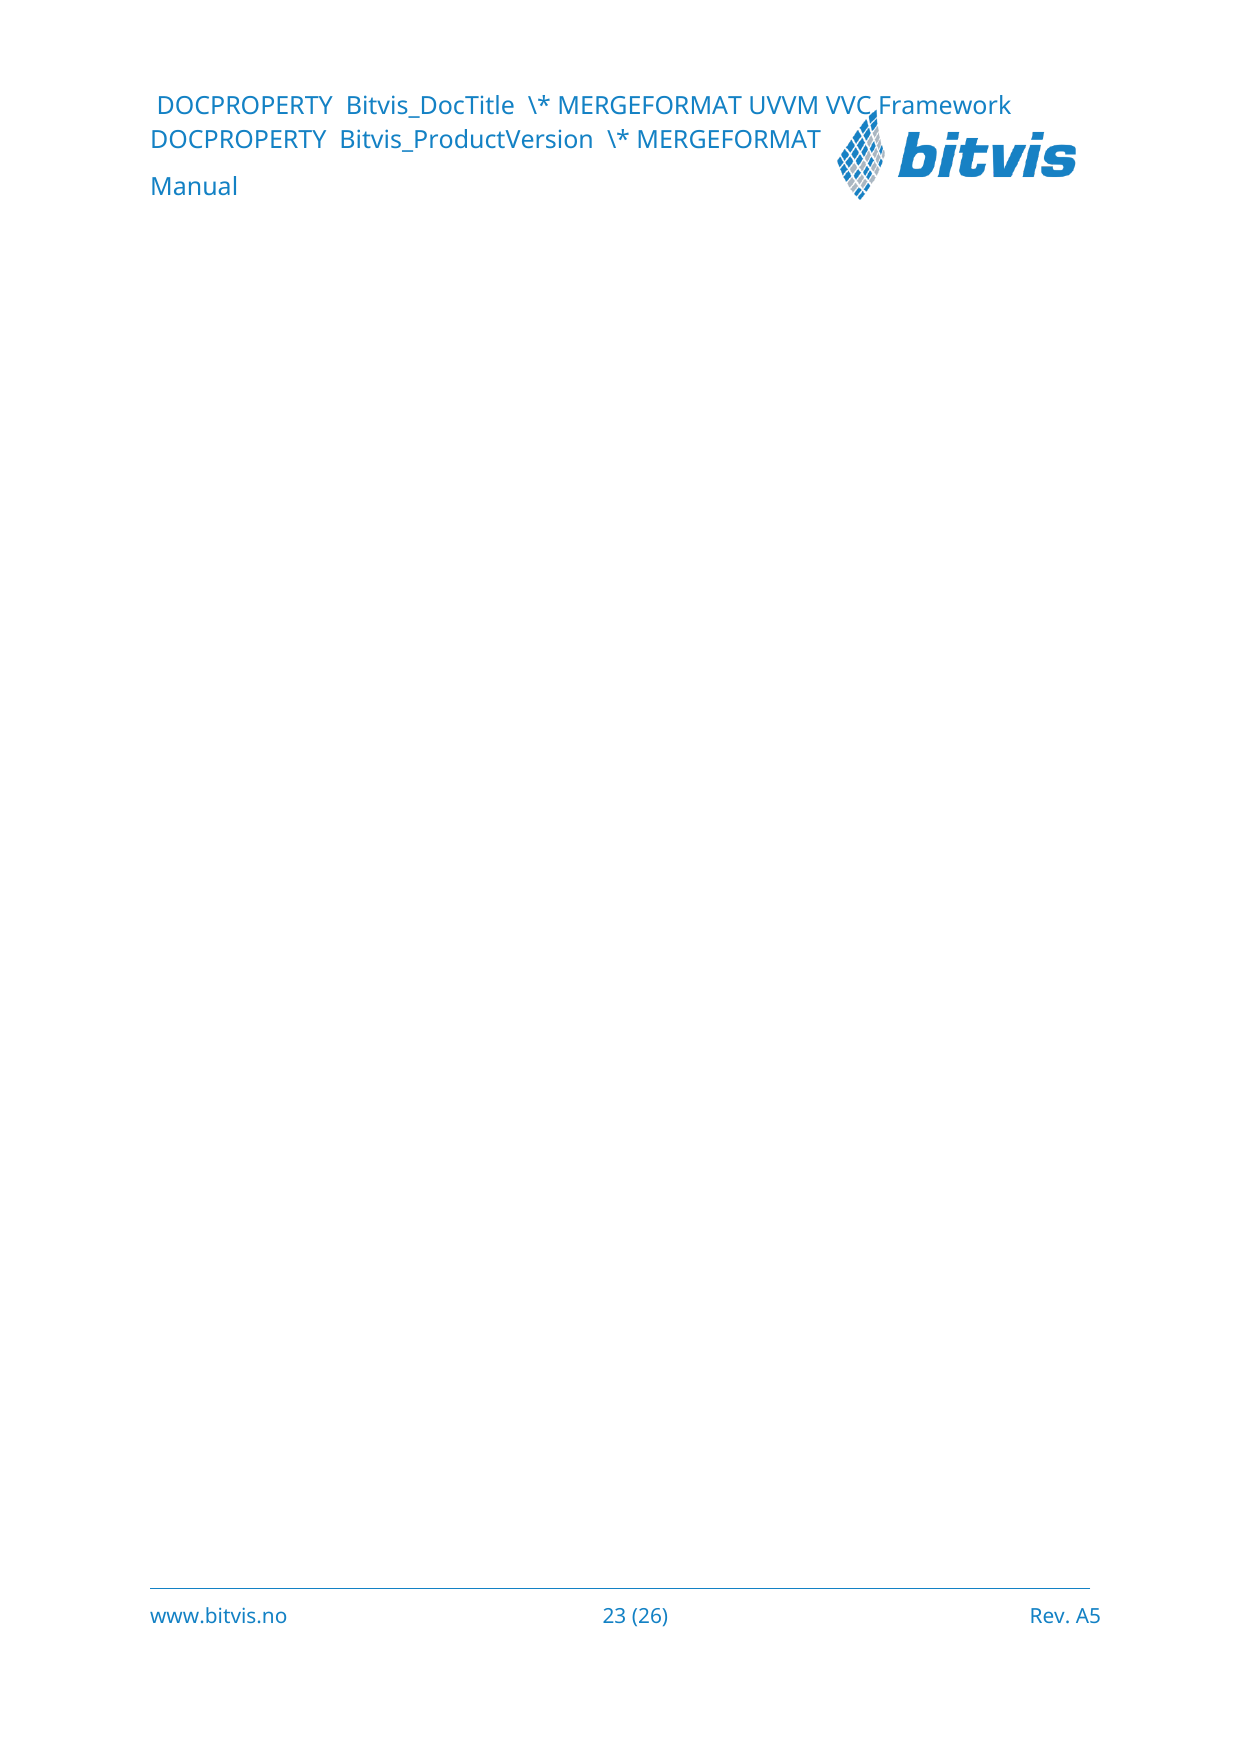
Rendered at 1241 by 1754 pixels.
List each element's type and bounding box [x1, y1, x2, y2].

picture [828, 101, 1086, 203]
